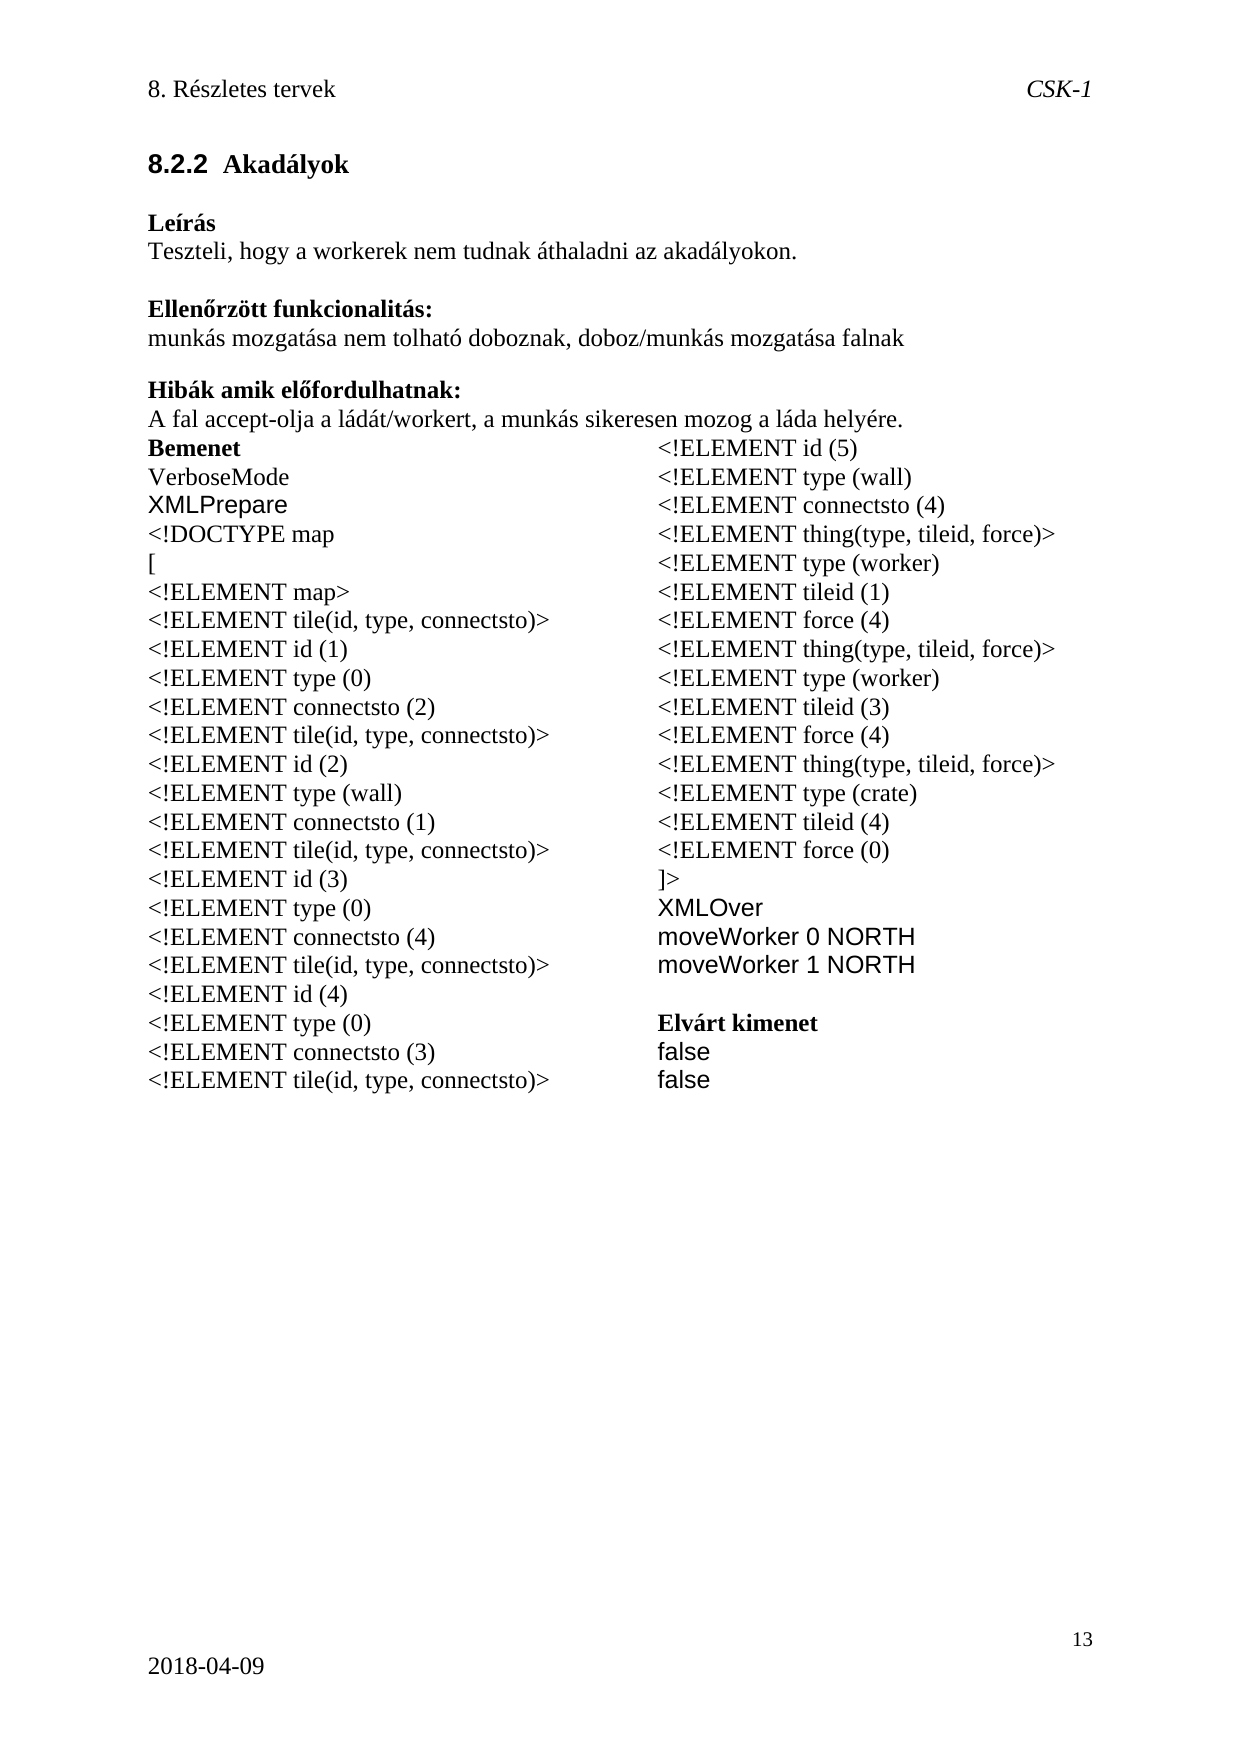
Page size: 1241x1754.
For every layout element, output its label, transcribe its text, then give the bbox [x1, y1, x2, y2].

text <!ELEMENT force (0) [657, 835, 1093, 864]
text <!ELEMENT tileid (1) [657, 577, 1093, 605]
text Hibák amik előfordulhatnak: A fal accept-olja a ládát/workert, a munkás sikeresen mozog a láda helyére. [148, 375, 1093, 433]
text <!ELEMENT tile(id, type, connectsto)> [148, 605, 582, 634]
text XMLPrepare [148, 490, 582, 519]
text <!ELEMENT thing(type, tileid, force)> [657, 749, 1093, 778]
text <!ELEMENT tile(id, type, connectsto)> [148, 950, 582, 979]
text <!ELEMENT map> [148, 577, 582, 605]
text XMLOver [657, 893, 1093, 922]
text Elvárt kimenet [657, 1008, 1093, 1037]
text false [657, 1037, 1093, 1065]
text Bemenet [148, 433, 582, 462]
text <!ELEMENT connectsto (3) [148, 1037, 582, 1065]
text VerboseMode [148, 462, 582, 490]
text <!ELEMENT tileid (4) [657, 807, 1093, 835]
text moveWorker 1 NORTH [657, 950, 1093, 979]
text <!ELEMENT type (worker) [657, 548, 1093, 577]
text <!ELEMENT type (wall) [657, 462, 1093, 490]
text <!ELEMENT connectsto (4) [148, 922, 582, 950]
text <!ELEMENT tile(id, type, connectsto)> [148, 835, 582, 864]
text <!ELEMENT id (3) [148, 864, 582, 893]
text <!ELEMENT force (4) [657, 720, 1093, 749]
text <!ELEMENT connectsto (1) [148, 807, 582, 835]
text Teszteli, hogy a workerek nem tudnak áthaladni az akadályokon. [148, 236, 1093, 265]
text <!ELEMENT connectsto (4) [657, 490, 1093, 519]
text Ellenőrzött funkcionalitás: munkás mozgatása nem tolható doboznak, doboz/munkás mozgatása falnak [148, 294, 1093, 375]
text <!ELEMENT type (crate) [657, 778, 1093, 807]
text <!ELEMENT type (0) [148, 1008, 582, 1037]
text <!ELEMENT thing(type, tileid, force)> [657, 634, 1093, 663]
text [ [148, 548, 582, 577]
text <!ELEMENT tileid (3) [657, 692, 1093, 720]
text <!ELEMENT id (5) [657, 433, 1093, 462]
text false [657, 1065, 1093, 1094]
text <!ELEMENT tile(id, type, connectsto)> [148, 720, 582, 749]
text <!ELEMENT id (2) [148, 749, 582, 778]
text <!ELEMENT id (1) [148, 634, 582, 663]
text <!DOCTYPE map [148, 519, 582, 548]
text <!ELEMENT connectsto (2) [148, 692, 582, 720]
text moveWorker 0 NORTH [657, 922, 1093, 950]
text <!ELEMENT type (wall) [148, 778, 582, 807]
list Akadályok [148, 148, 1093, 179]
text <!ELEMENT type (0) [148, 663, 582, 692]
text <!ELEMENT id (4) [148, 979, 582, 1008]
text ]> [657, 864, 1093, 893]
text <!ELEMENT type (0) [148, 893, 582, 922]
text <!ELEMENT force (4) [657, 605, 1093, 634]
text <!ELEMENT thing(type, tileid, force)> [657, 519, 1093, 548]
text Leírás [148, 208, 1093, 236]
text <!ELEMENT type (worker) [657, 663, 1093, 692]
text <!ELEMENT tile(id, type, connectsto)> [148, 1065, 582, 1094]
